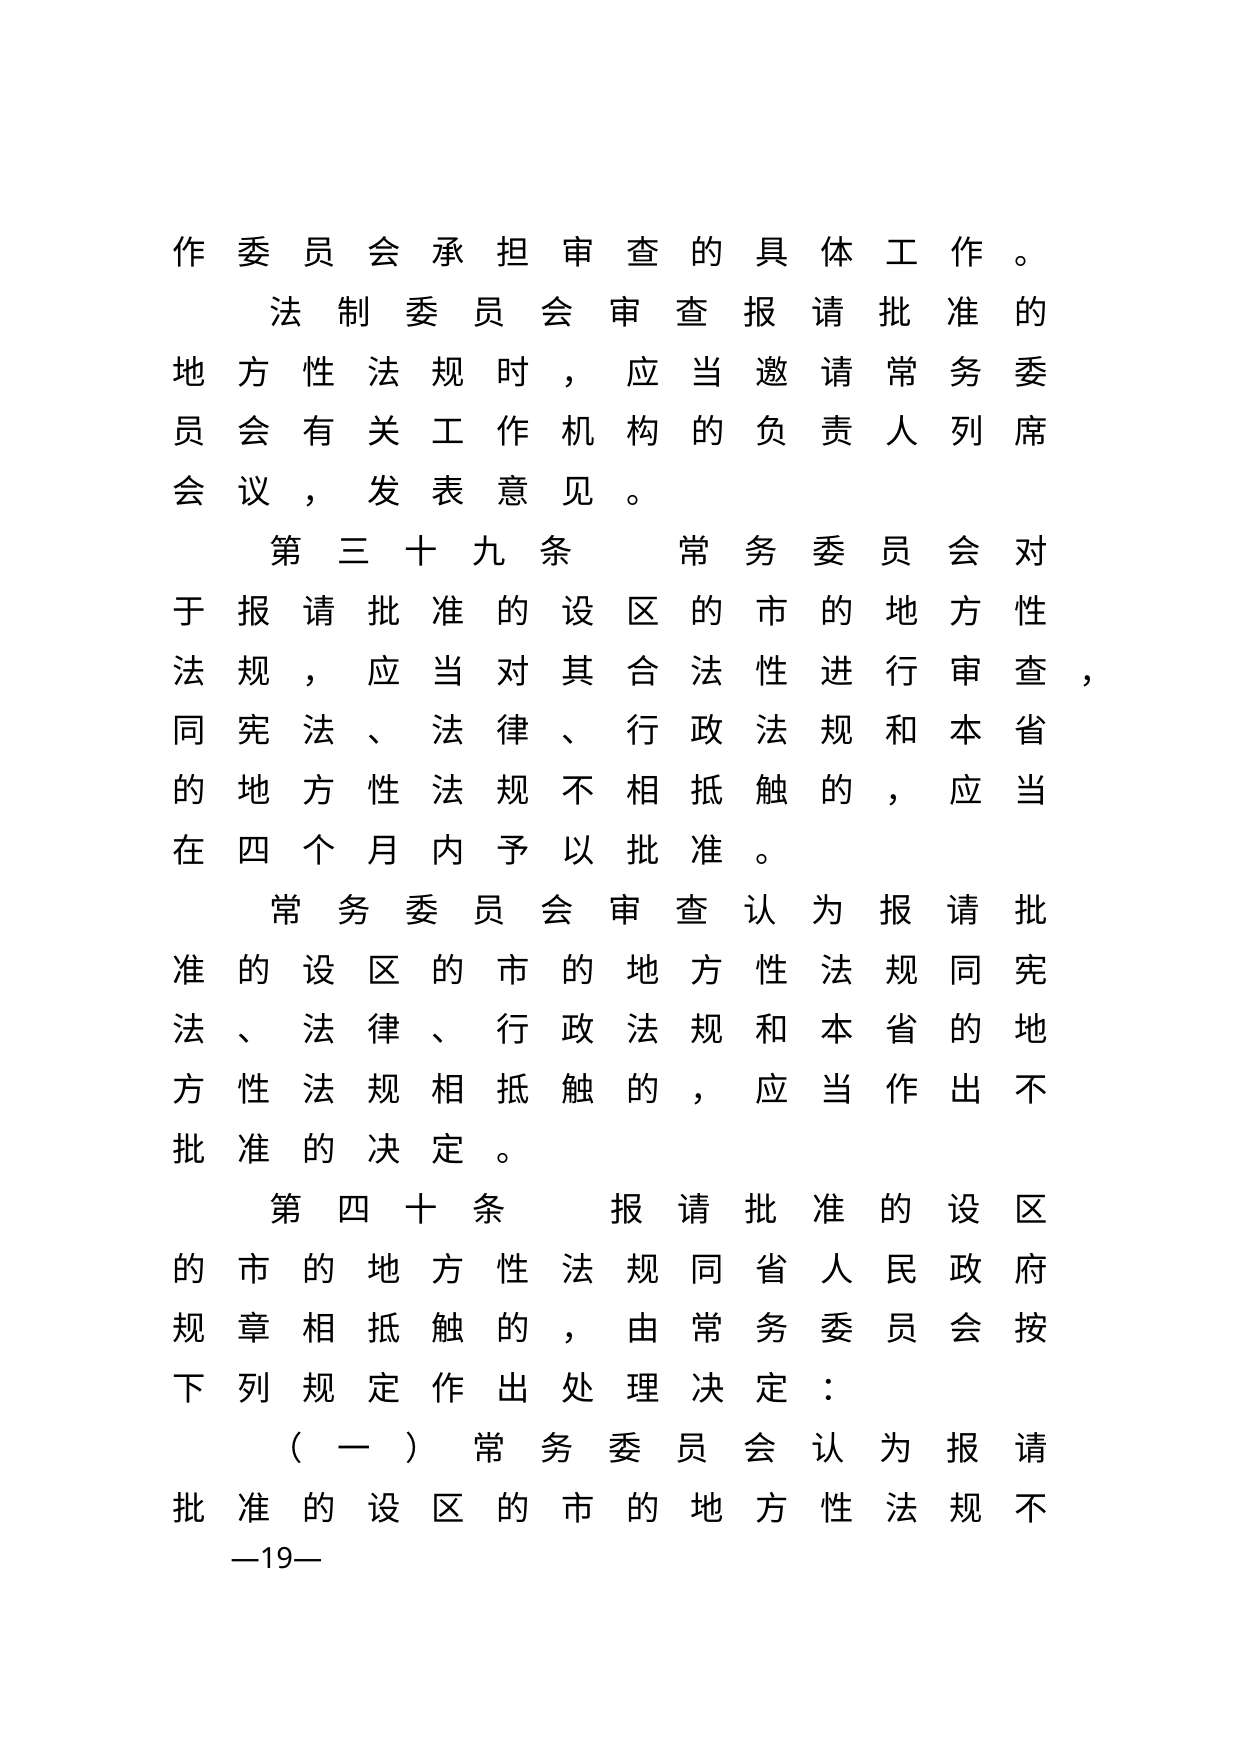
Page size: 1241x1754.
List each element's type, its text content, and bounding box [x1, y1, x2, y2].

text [172, 220, 1079, 280]
text 常务委员会审查认为报请批准的设区的市的地方性法规同宪法、法律、行政法规和本省的地方性法规相抵触的，应当作出不批准的决定。 [172, 878, 1079, 1177]
text 第四十条 报请批准的设区的市的地方性法规同省人民政府规章相抵触的，由常务委员会按下列规定作出处理决定： [172, 1177, 1079, 1416]
text 法制委员会审查报请批准的地方性法规时，应当邀请常务委员会有关工作机构的负责人列席会议，发表意见。 [172, 280, 1079, 519]
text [172, 1416, 1079, 1536]
text 第三十九条 常务委员会对于报请批准的设区的市的地方性法规，应当对其合法性进行审查，同宪法、法律、行政法规和本省的地方性法规不相抵触的，应当在四个月内予以批准。 [172, 519, 1079, 878]
